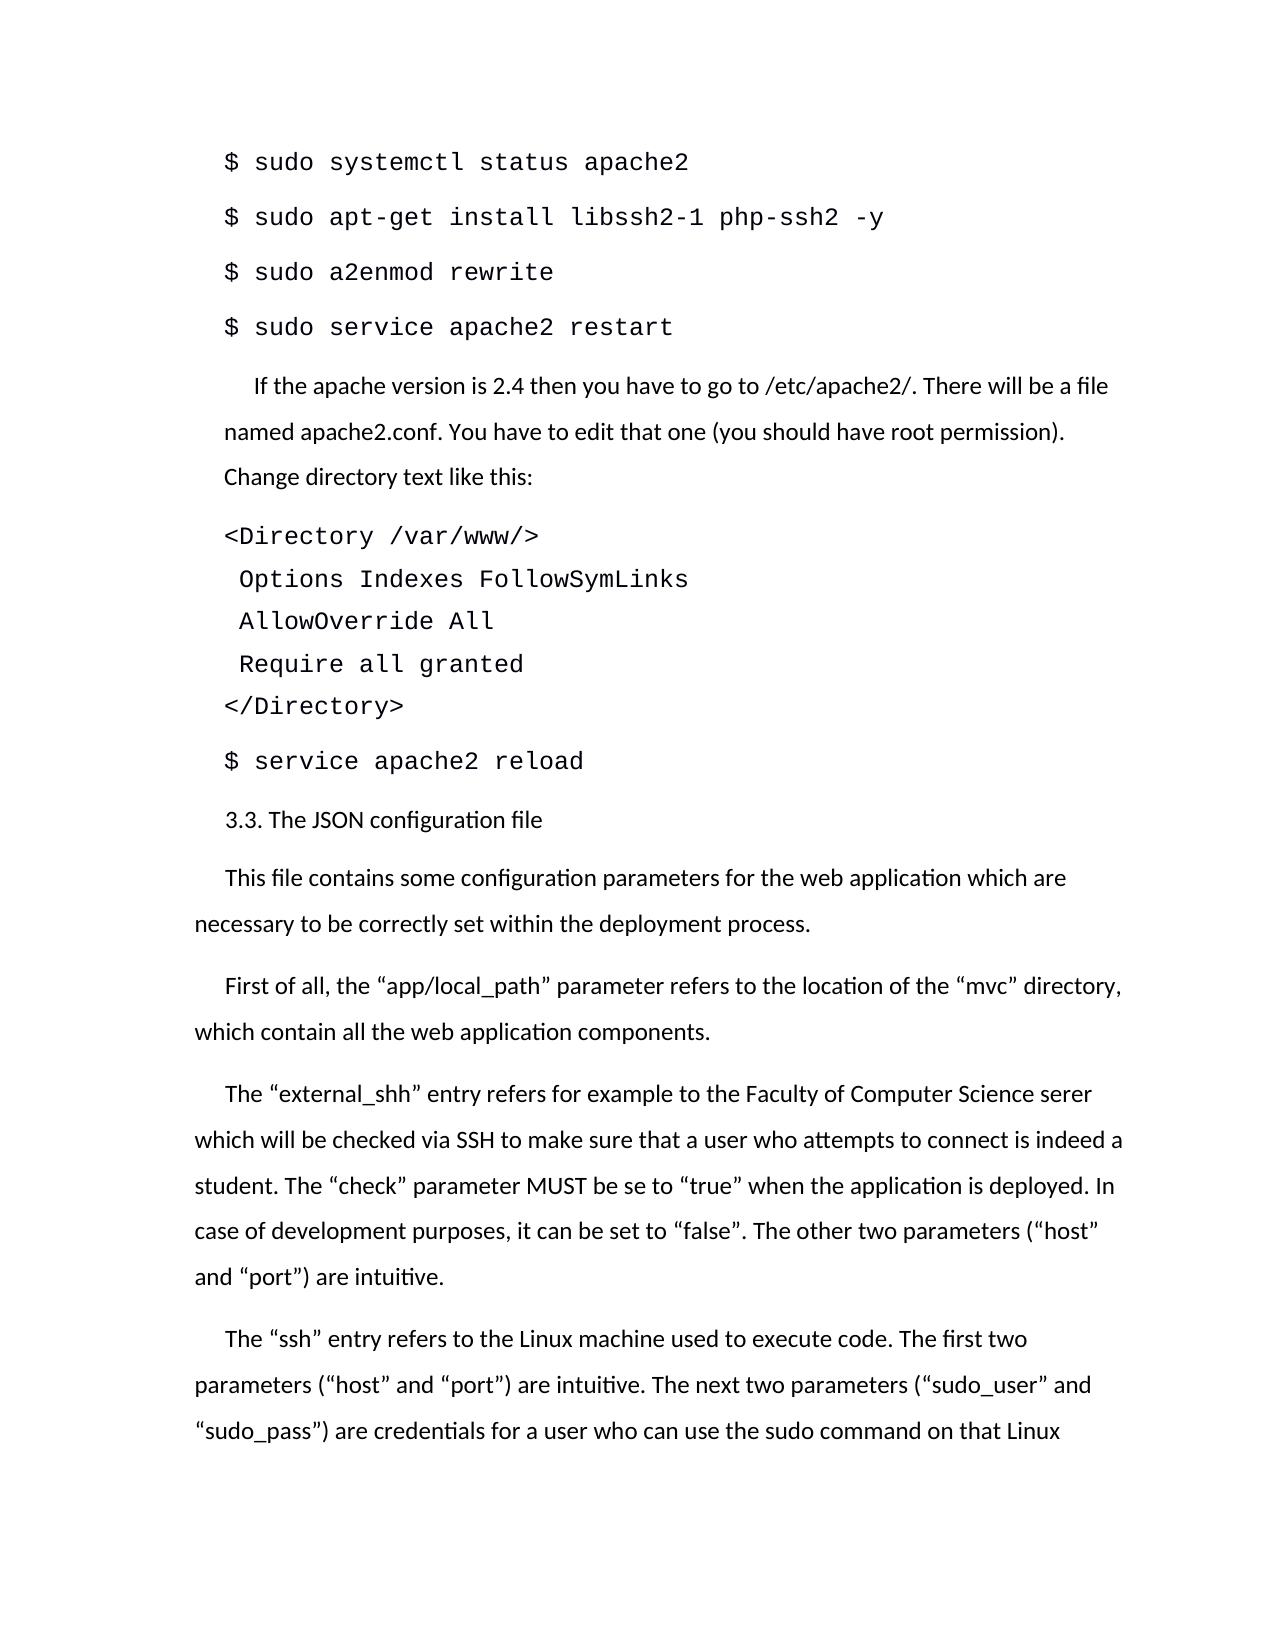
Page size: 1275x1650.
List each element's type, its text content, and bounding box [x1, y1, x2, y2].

text AllowOverride All [224, 609, 1125, 637]
text $ sudo a2enmod rewrite [224, 260, 1125, 288]
text The “external_shh” entry refers for example to the Faculty of Computer Science serer which will be checked via SSH to make sure that a user who attempts to connect is indeed a student. The “check” parameter MUST be se to “true” when the application is deployed. In case of development purposes, it can be set to “false”. The other two parameters (“host” and “port”) are intuitive. [194, 1078, 1125, 1292]
text $ sudo service apache2 restart [224, 315, 1125, 343]
text Options Indexes FollowSymLinks [224, 566, 1125, 595]
text $ sudo systemctl status apache2 [224, 150, 1125, 178]
text This file contains some configuration parameters for the web application which are necessary to be correctly set within the deployment process. [194, 862, 1125, 938]
text Require all granted [224, 651, 1125, 680]
text $ service apache2 reload [224, 749, 1125, 777]
text <Directory /var/www/> [224, 524, 1125, 552]
subtitle 3.3. The JSON configuration file [194, 804, 1125, 834]
text $ sudo apt-get install libssh2-1 php-ssh2 -y [224, 205, 1125, 233]
text First of all, the “app/local_path” parameter refers to the location of the “mvc” directory, which contain all the web application components. [194, 970, 1125, 1046]
text </Directory> [224, 694, 1125, 722]
